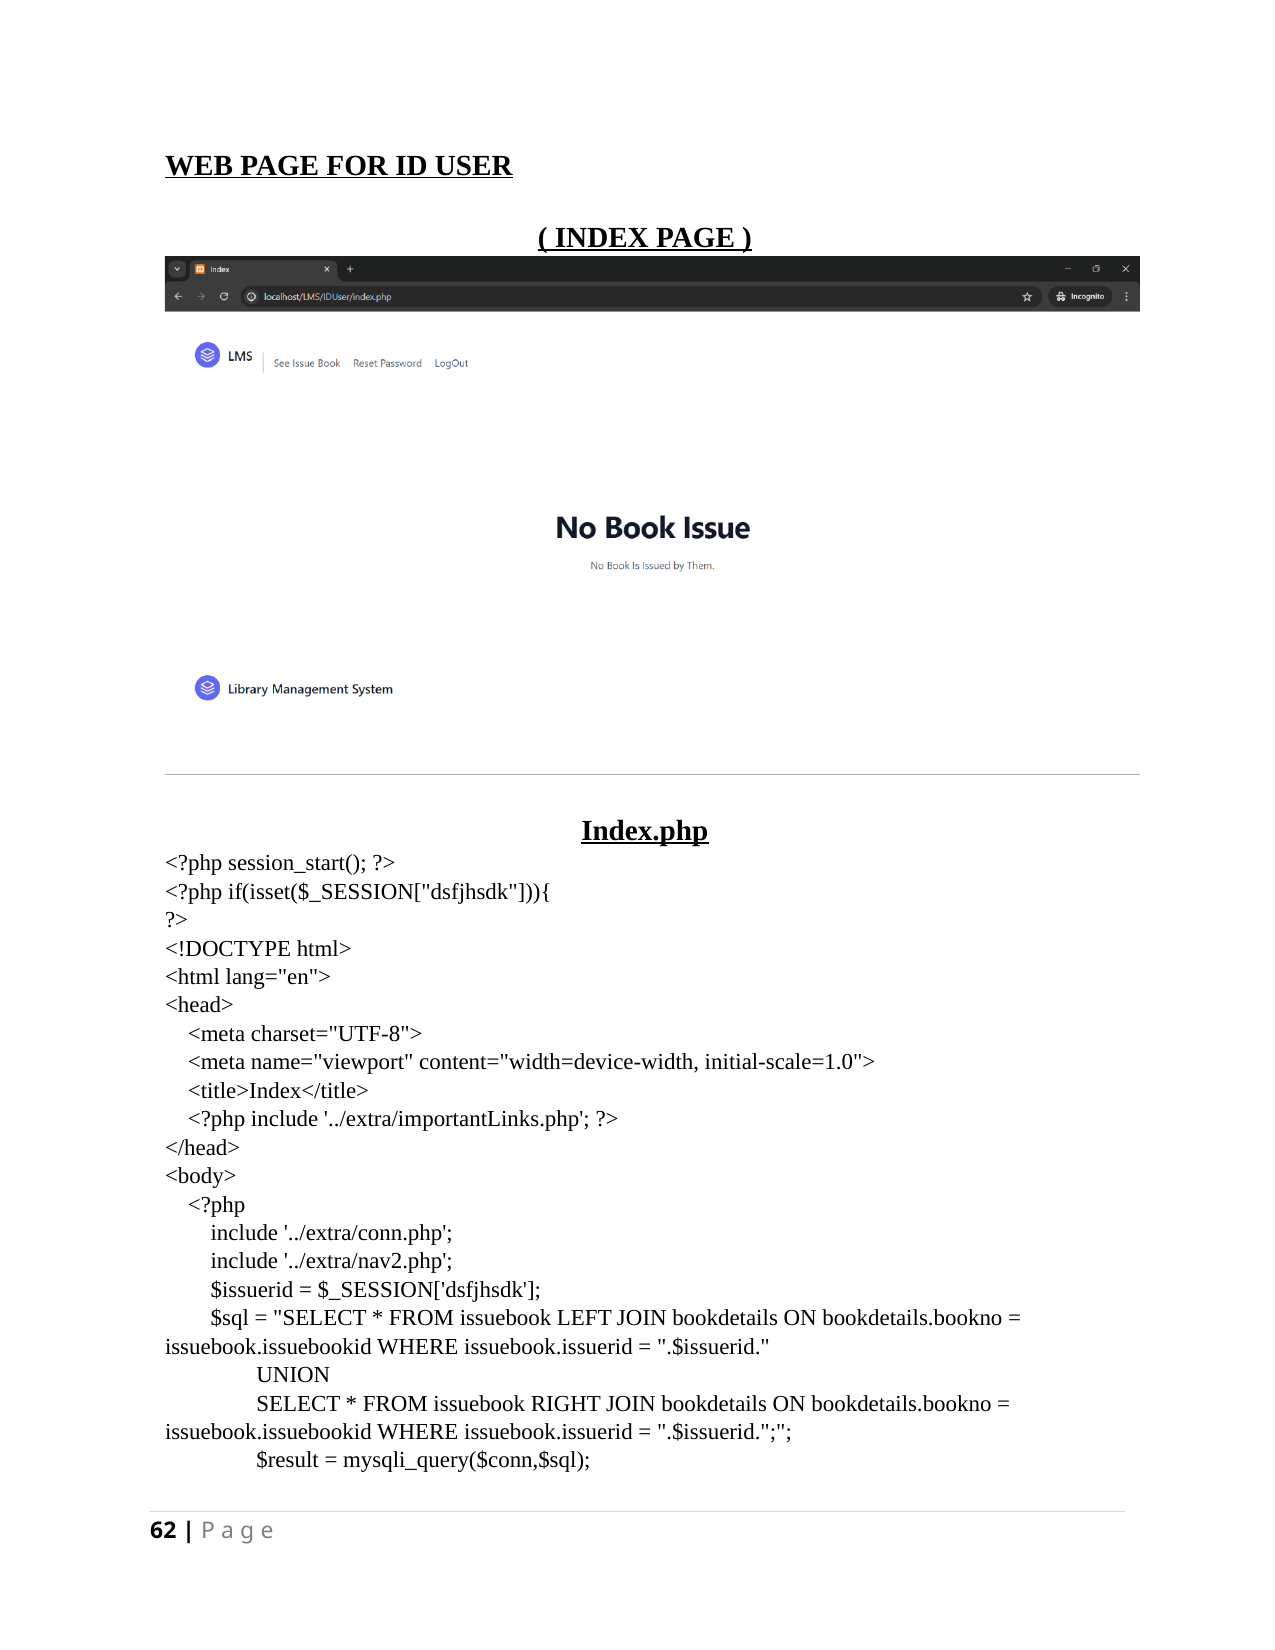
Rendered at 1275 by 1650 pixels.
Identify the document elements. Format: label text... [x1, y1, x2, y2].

list <?php if(isset($_SESSION["dsfjhsdk"])){ [165, 878, 1124, 904]
list <?php [165, 1191, 1124, 1217]
list ( INDEX PAGE ) [165, 220, 1124, 253]
picture [164, 256, 1140, 775]
list $sql = "SELECT * FROM issuebook LEFT JOIN bookdetails ON bookdetails.bookno = issuebook.issuebookid WHERE issuebook.issuerid = ".$issuerid." [165, 1304, 1124, 1359]
list </head> [165, 1134, 1124, 1160]
list $issuerid = $_SESSION['dsfjhsdk']; [165, 1276, 1124, 1302]
list <?php include '../extra/importantLinks.php'; ?> [165, 1105, 1124, 1132]
list include '../extra/conn.php'; [165, 1219, 1124, 1245]
list <title>Index</title> [165, 1077, 1124, 1103]
list <head> [165, 992, 1124, 1018]
list <?php session_start(); ?> [165, 849, 1124, 876]
list include '../extra/nav2.php'; [165, 1247, 1124, 1274]
list $result = mysqli_query($conn,$sql); [165, 1447, 1124, 1473]
list <meta name="viewport" content="width=device-width, initial-scale=1.0"> [165, 1048, 1124, 1075]
list <body> [165, 1162, 1124, 1188]
list <html lang="en"> [165, 963, 1124, 989]
list Index.php [165, 813, 1124, 847]
list SELECT * FROM issuebook RIGHT JOIN bookdetails ON bookdetails.bookno = issuebook.issuebookid WHERE issuebook.issuerid = ".$issuerid.";"; [165, 1390, 1124, 1444]
list <!DOCTYPE html> [165, 935, 1124, 961]
list WEB PAGE FOR ID USER [165, 148, 1124, 181]
list UNION [165, 1361, 1124, 1388]
list ?> [165, 906, 1124, 933]
list <meta charset="UTF-8"> [165, 1020, 1124, 1046]
